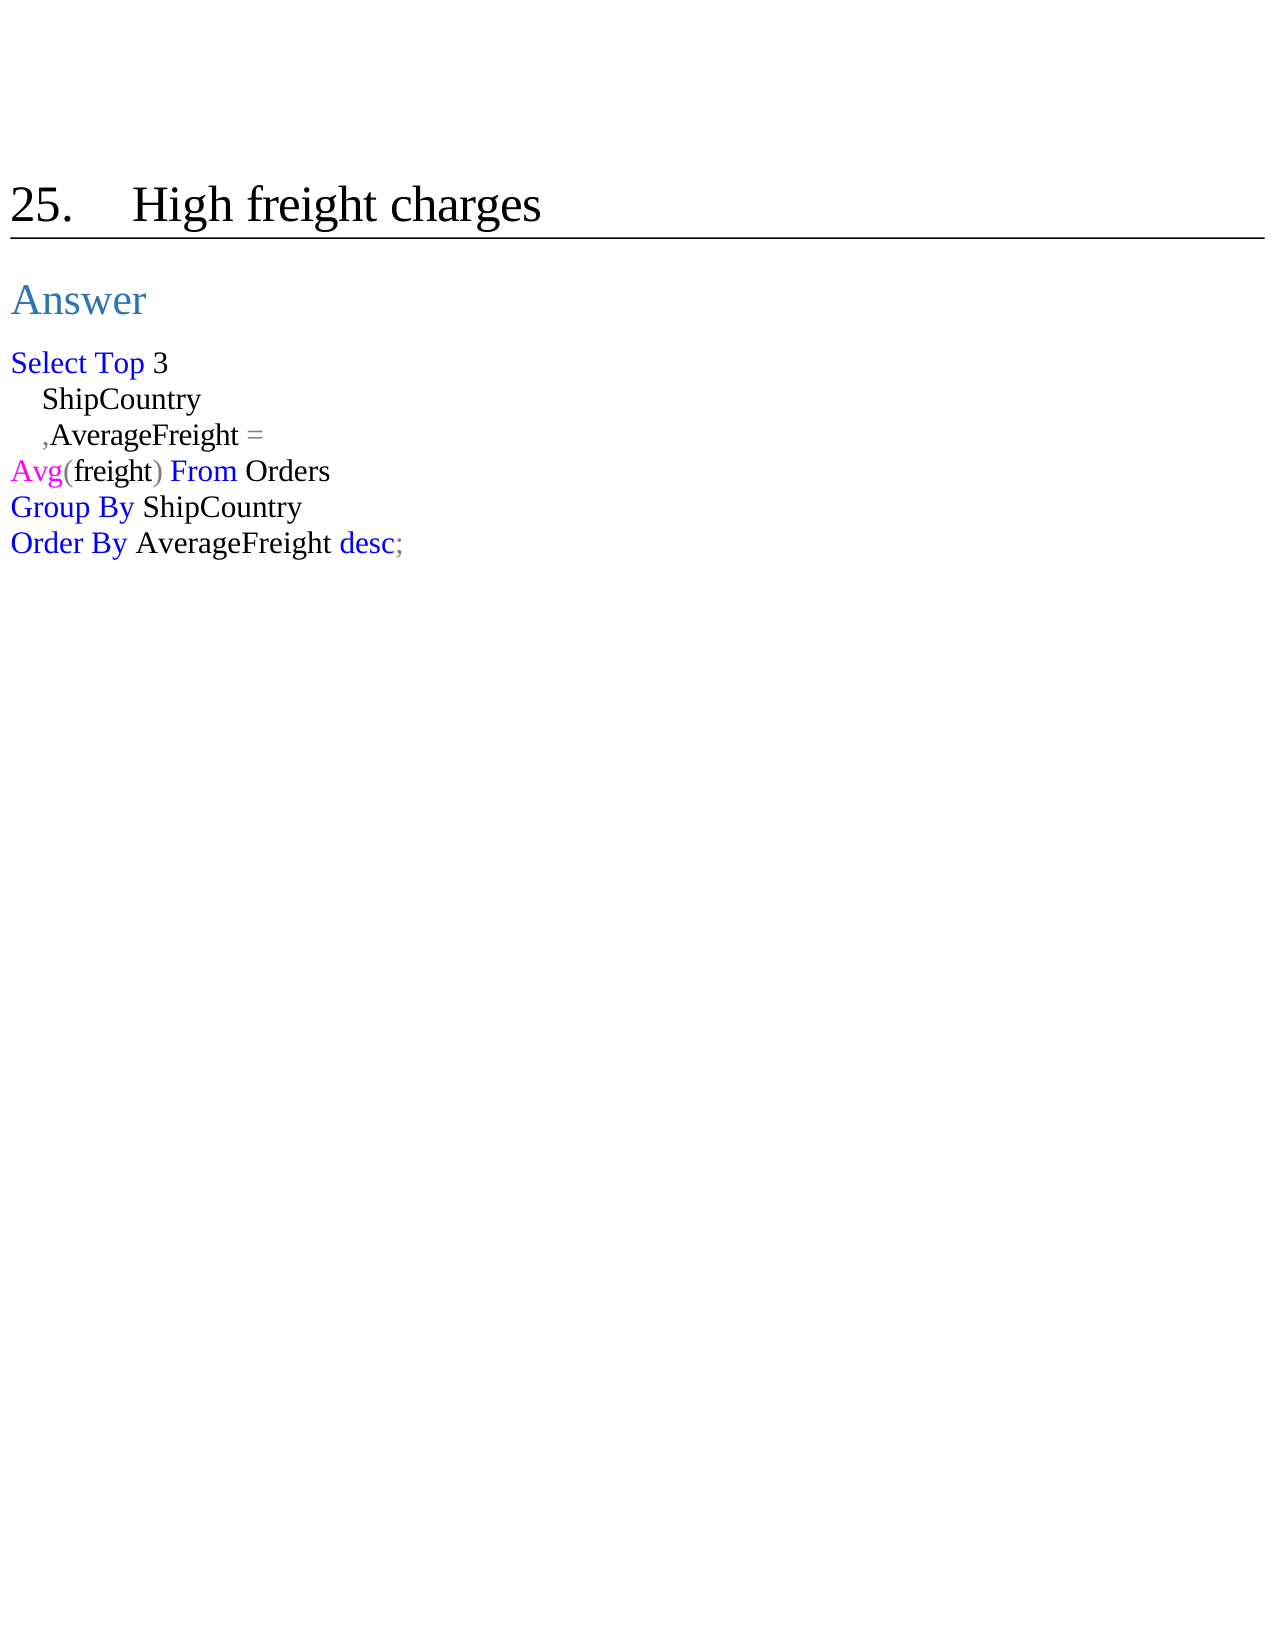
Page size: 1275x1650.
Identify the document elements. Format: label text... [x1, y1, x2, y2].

text Answer [10, 273, 1275, 324]
text ,AverageFreight = Avg(freight) From Orders [10, 416, 422, 488]
text Select Top 3 ShipCountry [10, 344, 203, 416]
text Group By ShipCountry [10, 488, 1275, 524]
text Order By AverageFreight desc; [10, 524, 1275, 560]
subtitle High freight charges [10, 174, 1275, 233]
